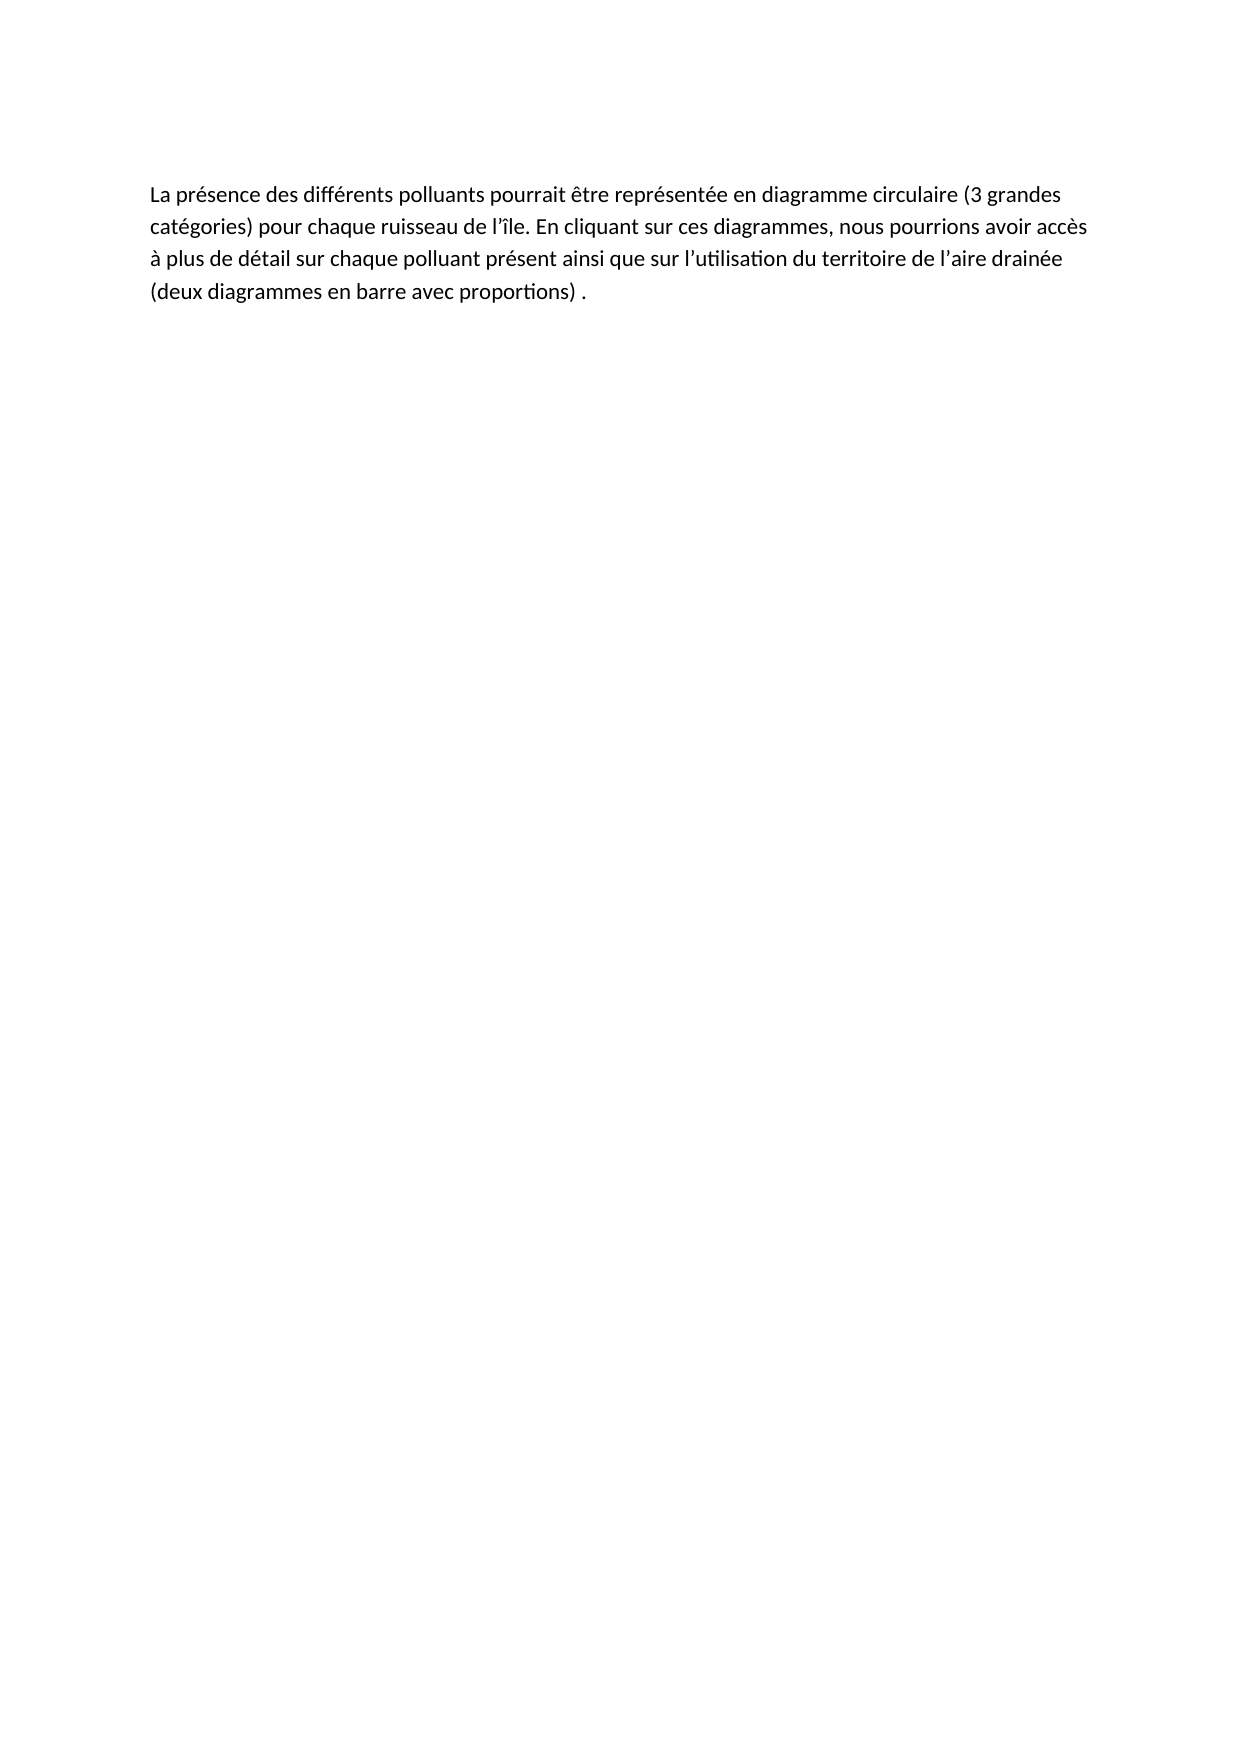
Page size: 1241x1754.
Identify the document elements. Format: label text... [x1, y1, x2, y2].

text La présence des différents polluants pourrait être représentée en diagramme circulaire (3 grandes catégories) pour chaque ruisseau de l’île. En cliquant sur ces diagrammes, nous pourrions avoir accès à plus de détail sur chaque polluant présent ainsi que sur l’utilisation du territoire de l’aire drainée (deux diagrammes en barre avec proportions) . [150, 180, 1090, 305]
